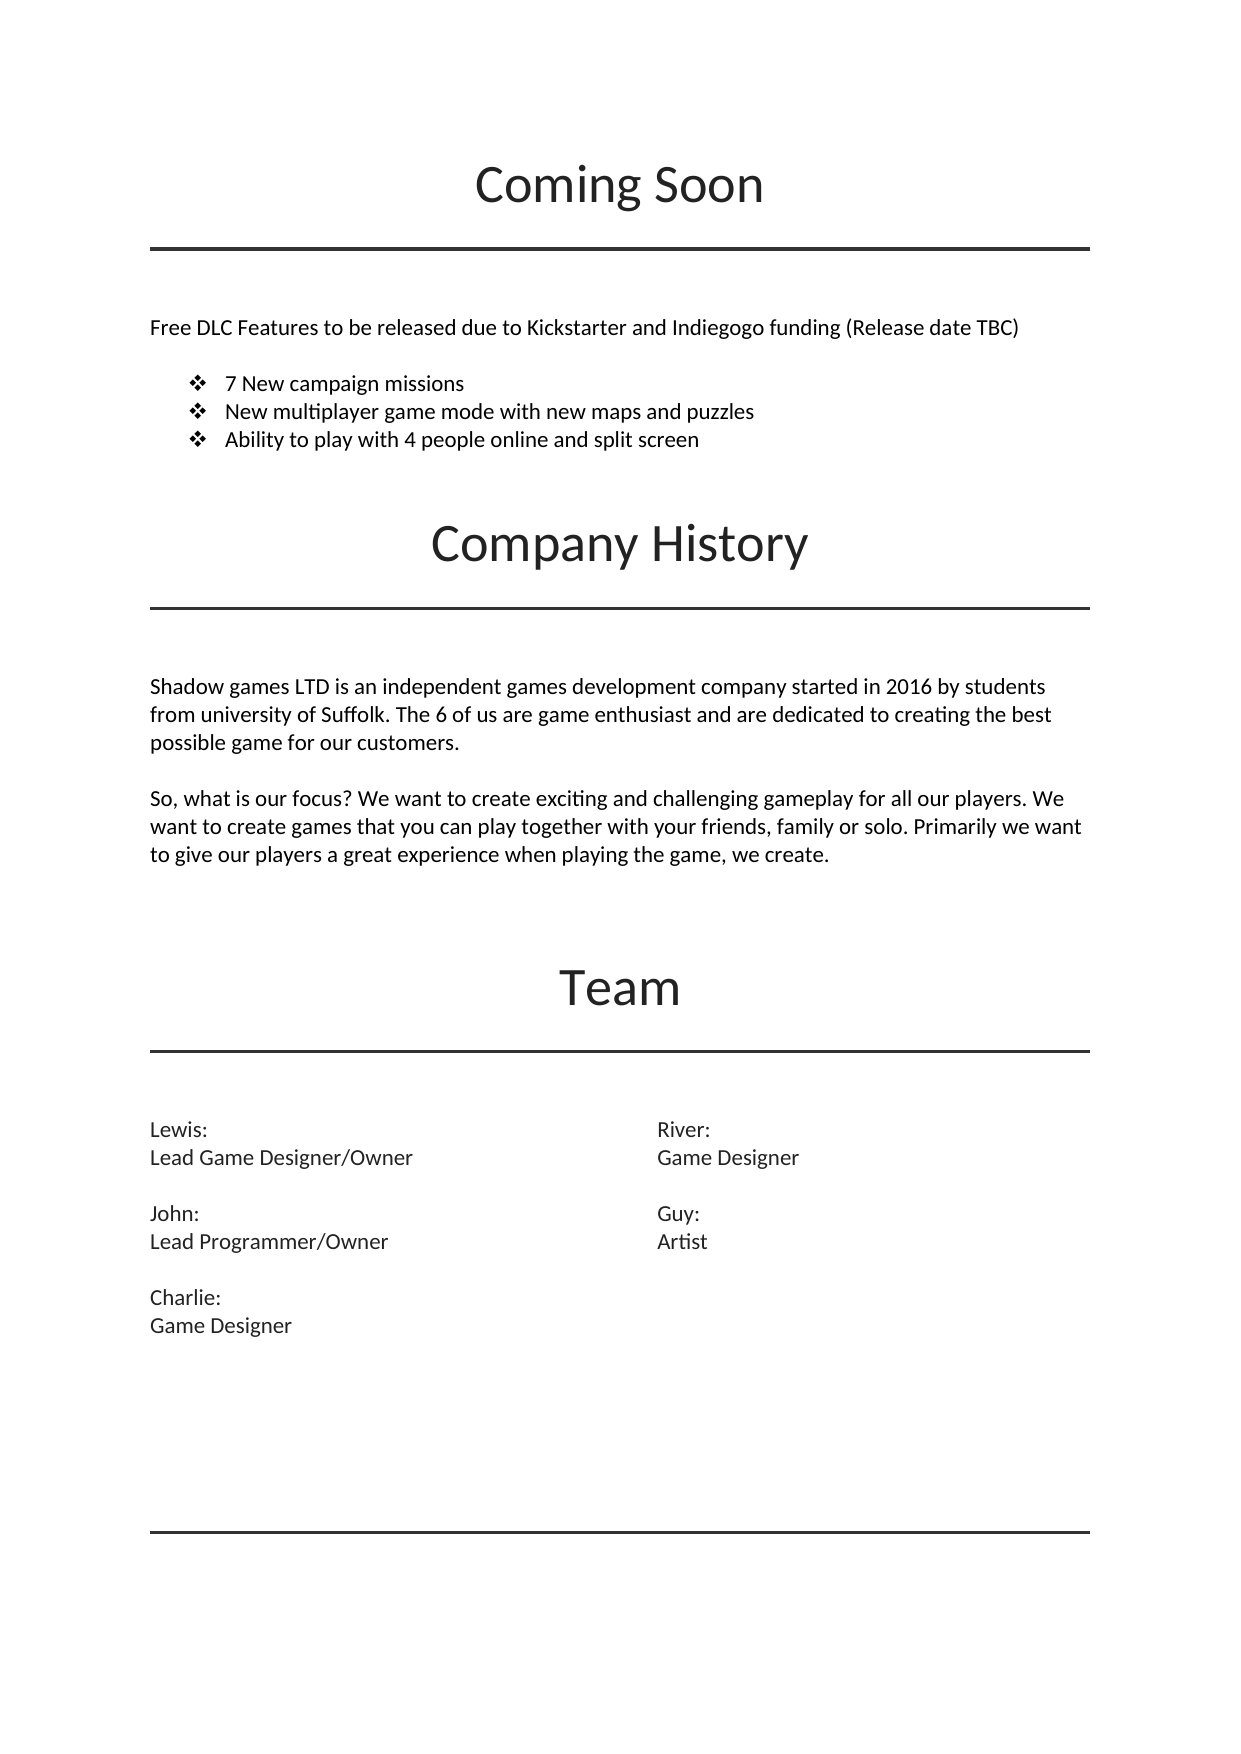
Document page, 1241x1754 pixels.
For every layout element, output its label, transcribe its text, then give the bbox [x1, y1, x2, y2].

list 7 New campaign missions [187, 369, 1090, 397]
text Coming Soon [150, 150, 1090, 247]
text Lewis: [150, 1115, 583, 1143]
text John: [150, 1199, 583, 1227]
text Company History [150, 509, 1090, 607]
text So, what is our focus? We want to create exciting and challenging gameplay for all our players. We want to create games that you can play together with your friends, family or solo. Primarily we want to give our players a great experience when playing the game, we create. [150, 784, 1090, 868]
text Game Designer [657, 1143, 1090, 1171]
text Game Designer [150, 1312, 583, 1339]
text Free DLC Features to be released due to Kickstarter and Indiegogo funding (Release date TBC) [150, 313, 1090, 341]
list New multiplayer game mode with new maps and puzzles [187, 397, 1090, 425]
text Team [150, 952, 1090, 1050]
list Ability to play with 4 people online and split screen [187, 425, 1090, 453]
text Shadow games LTD is an independent games development company started in 2016 by students from university of Suffolk. The 6 of us are game enthusiast and are dedicated to creating the best possible game for our customers. [150, 672, 1090, 756]
text Artist [657, 1227, 1090, 1256]
text Guy: [657, 1199, 1090, 1227]
text River: [657, 1115, 1090, 1143]
text Lead Game Designer/Owner [150, 1143, 583, 1171]
text Lead Programmer/Owner [150, 1227, 583, 1256]
text Charlie: [150, 1283, 583, 1312]
